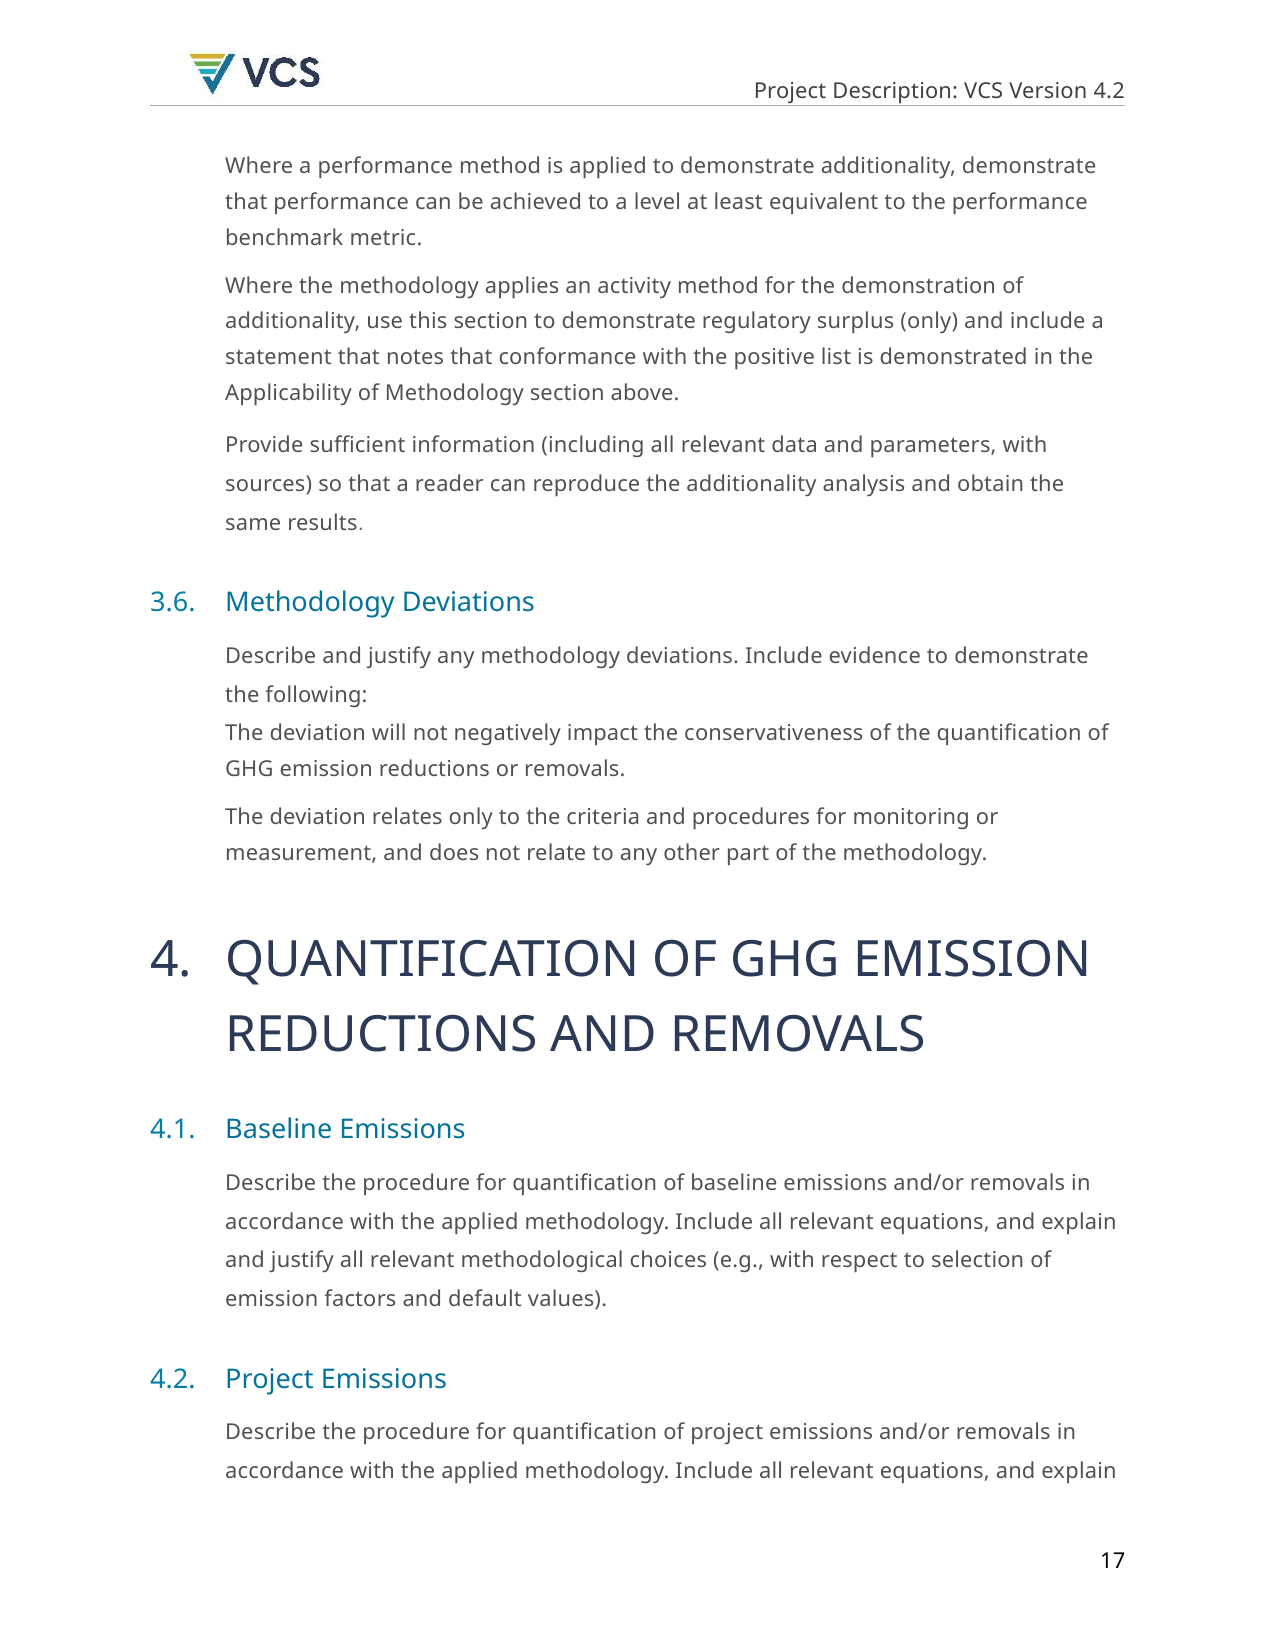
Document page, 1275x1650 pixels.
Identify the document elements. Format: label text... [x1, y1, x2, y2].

text Provide sufficient information (including all relevant data and parameters, with sources) so that a reader can reproduce the additionality analysis and obtain the same results. [225, 429, 1125, 536]
text Describe and justify any methodology deviations. Include evidence to demonstrate the following: [225, 640, 1125, 708]
subtitle Baseline Emissions [150, 1110, 1125, 1147]
text Describe the procedure for quantification of baseline emissions and/or removals in accordance with the applied methodology. Include all relevant equations, and explain and justify all relevant methodological choices (e.g., with respect to selection of emission factors and default values). [225, 1167, 1125, 1313]
subtitle Quantification of GHG Emission Reductions and Removals [150, 923, 1125, 1066]
picture [181, 44, 331, 104]
text Where the methodology applies an activity method for the demonstration of additionality, use this section to demonstrate regulatory surplus (only) and include a statement that notes that conformance with the positive list is demonstrated in the Applicability of Methodology section above. [225, 270, 1125, 407]
text The deviation relates only to the criteria and procedures for monitoring or measurement, and does not relate to any other part of the methodology. [225, 801, 1125, 867]
subtitle Project Emissions [150, 1359, 1125, 1396]
text Where a performance method is applied to demonstrate additionality, demonstrate that performance can be achieved to a level at least equivalent to the performance benchmark metric. [225, 150, 1125, 251]
subtitle Methodology Deviations [150, 583, 1125, 619]
text The deviation will not negatively impact the conservativeness of the quantification of GHG emission reductions or removals. [225, 717, 1125, 783]
